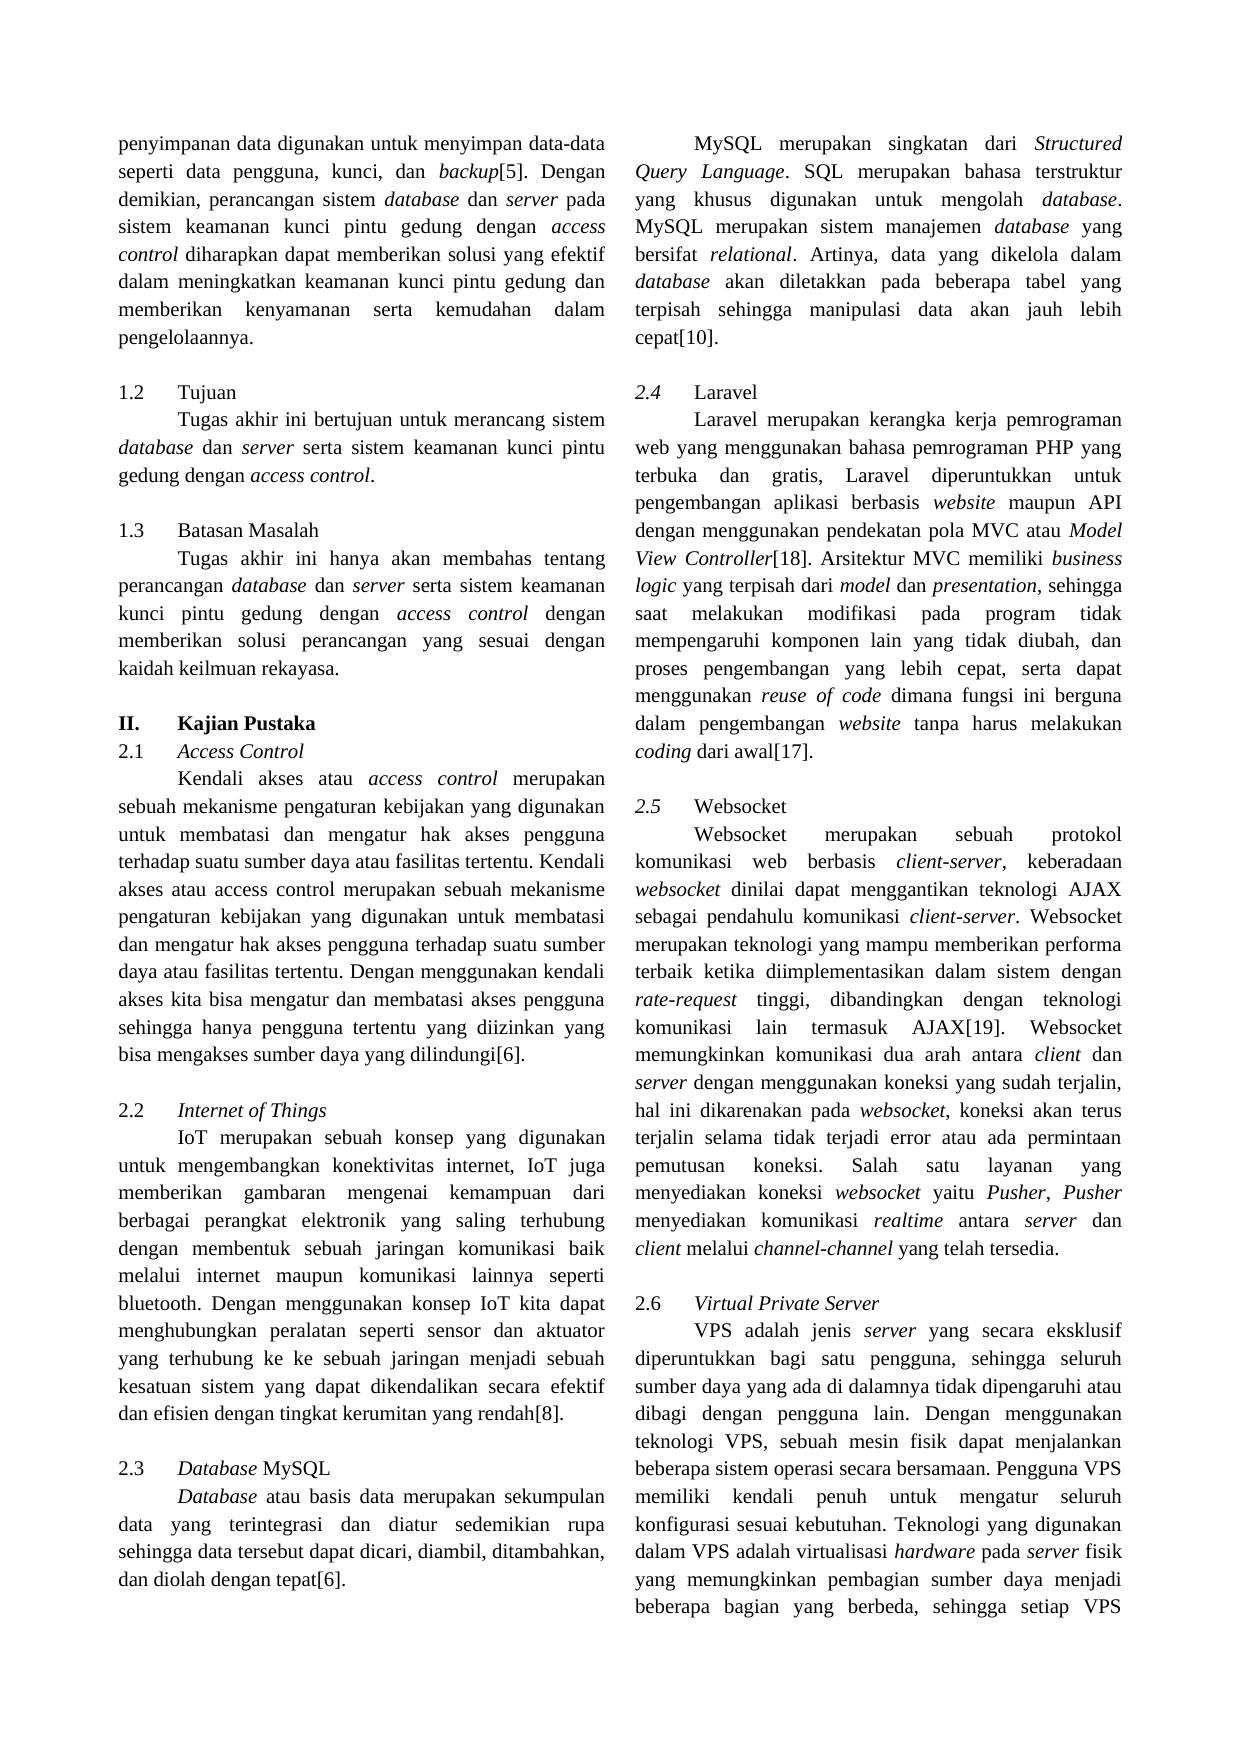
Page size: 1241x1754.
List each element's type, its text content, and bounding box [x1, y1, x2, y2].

text IoT merupakan sebuah konsep yang digunakan untuk mengembangkan konektivitas internet, IoT juga memberikan gambaran mengenai kemampuan dari berbagai perangkat elektronik yang saling terhubung dengan membentuk sebuah jaringan komunikasi baik melalui internet maupun komunikasi lainnya seperti bluetooth. Dengan menggunakan konsep IoT kita dapat menghubungkan peralatan seperti sensor dan aktuator yang terhubung ke ke sebuah jaringan menjadi sebuah kesatuan sistem yang dapat dikendalikan secara efektif dan efisien dengan tingkat kerumitan yang rendah[8]. [118, 1125, 605, 1425]
list Kajian Pustaka [118, 711, 605, 735]
text Database atau basis data merupakan sekumpulan data yang terintegrasi dan diatur sedemikian rupa sehingga data tersebut dapat dicari, diambil, ditambahkan, dan diolah dengan tepat[6]. [118, 1484, 605, 1591]
list Batasan Masalah [118, 518, 605, 542]
list Access Control [118, 739, 605, 763]
text Websocket merupakan sebuah protokol komunikasi web berbasis client-server, keberadaan websocket dinilai dapat menggantikan teknologi AJAX sebagai pendahulu komunikasi client-server. Websocket merupakan teknologi yang mampu memberikan performa terbaik ketika diimplementasikan dalam sistem dengan rate-request tinggi, dibandingkan dengan teknologi komunikasi lain termasuk AJAX[19]. Websocket memungkinkan komunikasi dua arah antara client dan server dengan menggunakan koneksi yang sudah terjalin, hal ini dikarenakan pada websocket, koneksi akan terus terjalin selama tidak terjadi error atau ada permintaan pemutusan koneksi. Salah satu layanan yang menyediakan koneksi websocket yaitu Pusher, Pusher menyediakan komunikasi realtime antara server dan client melalui channel-channel yang telah tersedia. [635, 821, 1122, 1259]
list Tugas akhir ini bertujuan untuk merancang sistem database dan server serta sistem keamanan kunci pintu gedung dengan access control. [118, 407, 605, 487]
list Websocket [635, 794, 1122, 818]
list Internet of Things [118, 1097, 605, 1122]
text Laravel merupakan kerangka kerja pemrograman web yang menggunakan bahasa pemrograman PHP yang terbuka dan gratis, Laravel diperuntukkan untuk pengembangan aplikasi berbasis website maupun API dengan menggunakan pendekatan pola MVC atau Model View Controller[18]. Arsitektur MVC memiliki business logic yang terpisah dari model dan presentation, sehingga saat melakukan modifikasi pada program tidak mempengaruhi komponen lain yang tidak diubah, dan proses pengembangan yang lebih cepat, serta dapat menggunakan reuse of code dimana fungsi ini berguna dalam pengembangan website tanpa harus melakukan coding dari awal[17]. [635, 407, 1122, 763]
text MySQL merupakan singkatan dari Structured Query Language. SQL merupakan bahasa terstruktur yang khusus digunakan untuk mengolah database. MySQL merupakan sistem manajemen database yang bersifat relational. Artinya, data yang dikelola dalam database akan diletakkan pada beberapa tabel yang terpisah sehingga manipulasi data akan jauh lebih cepat[10]. [635, 131, 1122, 349]
text Kendali akses atau access control merupakan sebuah mekanisme pengaturan kebijakan yang digunakan untuk membatasi dan mengatur hak akses pengguna terhadap suatu sumber daya atau fasilitas tertentu. Kendali akses atau access control merupakan sebuah mekanisme pengaturan kebijakan yang digunakan untuk membatasi dan mengatur hak akses pengguna terhadap suatu sumber daya atau fasilitas tertentu. Dengan menggunakan kendali akses kita bisa mengatur dan membatasi akses pengguna sehingga hanya pengguna tertentu yang diizinkan yang bisa mengakses sumber daya yang dilindungi[6]. [118, 766, 605, 1066]
list Virtual Private Server [635, 1291, 1122, 1315]
list Tujuan [118, 380, 605, 404]
list Laravel [635, 380, 1122, 404]
list Database MySQL [118, 1456, 605, 1480]
text Tugas akhir ini hanya akan membahas tentang perancangan database dan server serta sistem keamanan kunci pintu gedung dengan access control dengan memberikan solusi perancangan yang sesuai dengan kaidah keilmuan rekayasa. [118, 545, 605, 680]
